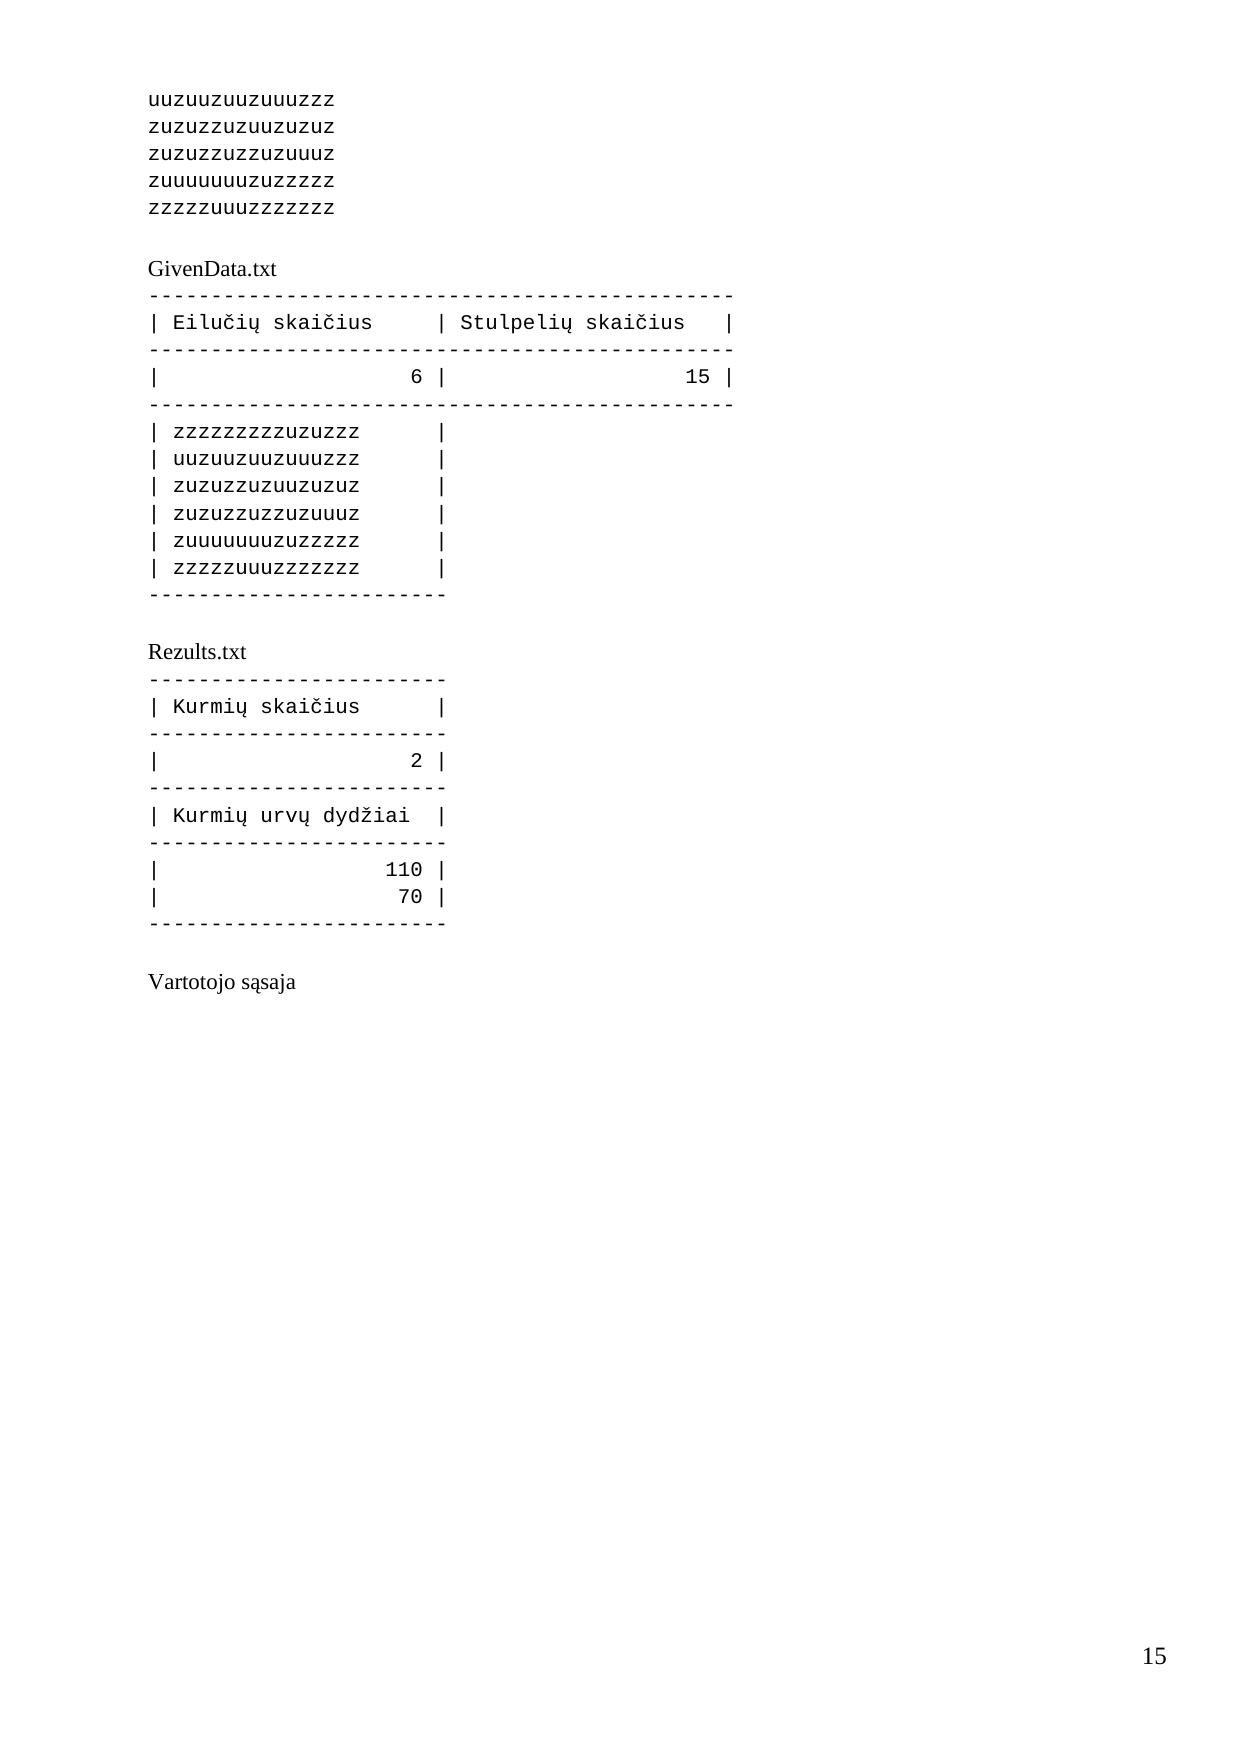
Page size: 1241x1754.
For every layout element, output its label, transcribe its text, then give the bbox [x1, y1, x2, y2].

text | 2 | [148, 750, 1181, 774]
text zuzuzzuzuuzuzuz [148, 116, 1181, 139]
text | zuuuuuuuzuzzzzz | [148, 530, 1181, 553]
text Vartotojo sąsaja [148, 968, 1181, 994]
text ------------------------ [148, 777, 1181, 801]
text GivenData.txt [148, 255, 1181, 281]
text zzzzzuuuzzzzzzz [148, 197, 1181, 221]
text Rezults.txt [148, 638, 1181, 665]
text zuuuuuuuzuzzzzz [148, 170, 1181, 194]
text | Eilučių skaičius | Stulpelių skaičius | [148, 312, 1181, 336]
text ------------------------ [148, 832, 1181, 855]
text uuzuuzuuzuuuzzz [148, 89, 1181, 112]
text ------------------------ [148, 669, 1181, 692]
text ------------------------ [148, 723, 1181, 747]
text | Kurmių skaičius | [148, 696, 1181, 719]
text zuzuzzuzzuzuuuz [148, 143, 1181, 167]
text | Kurmių urvų dydžiai | [148, 804, 1181, 828]
text | zuzuzzuzuuzuzuz | [148, 475, 1181, 499]
text | zzzzzuuuzzzzzzz | [148, 557, 1181, 581]
text ----------------------------------------------- [148, 394, 1181, 417]
text | 110 | [148, 859, 1181, 883]
text | zzzzzzzzzuzuzzz | [148, 421, 1181, 444]
text | 70 | [148, 886, 1181, 910]
text ----------------------------------------------- [148, 339, 1181, 363]
text | zuzuzzuzzuzuuuz | [148, 502, 1181, 526]
text ----------------------------------------------- [148, 285, 1181, 309]
text ------------------------ [148, 584, 1181, 608]
text | 6 | 15 | [148, 367, 1181, 390]
text ------------------------ [148, 913, 1181, 937]
text | uuzuuzuuzuuuzzz | [148, 448, 1181, 472]
